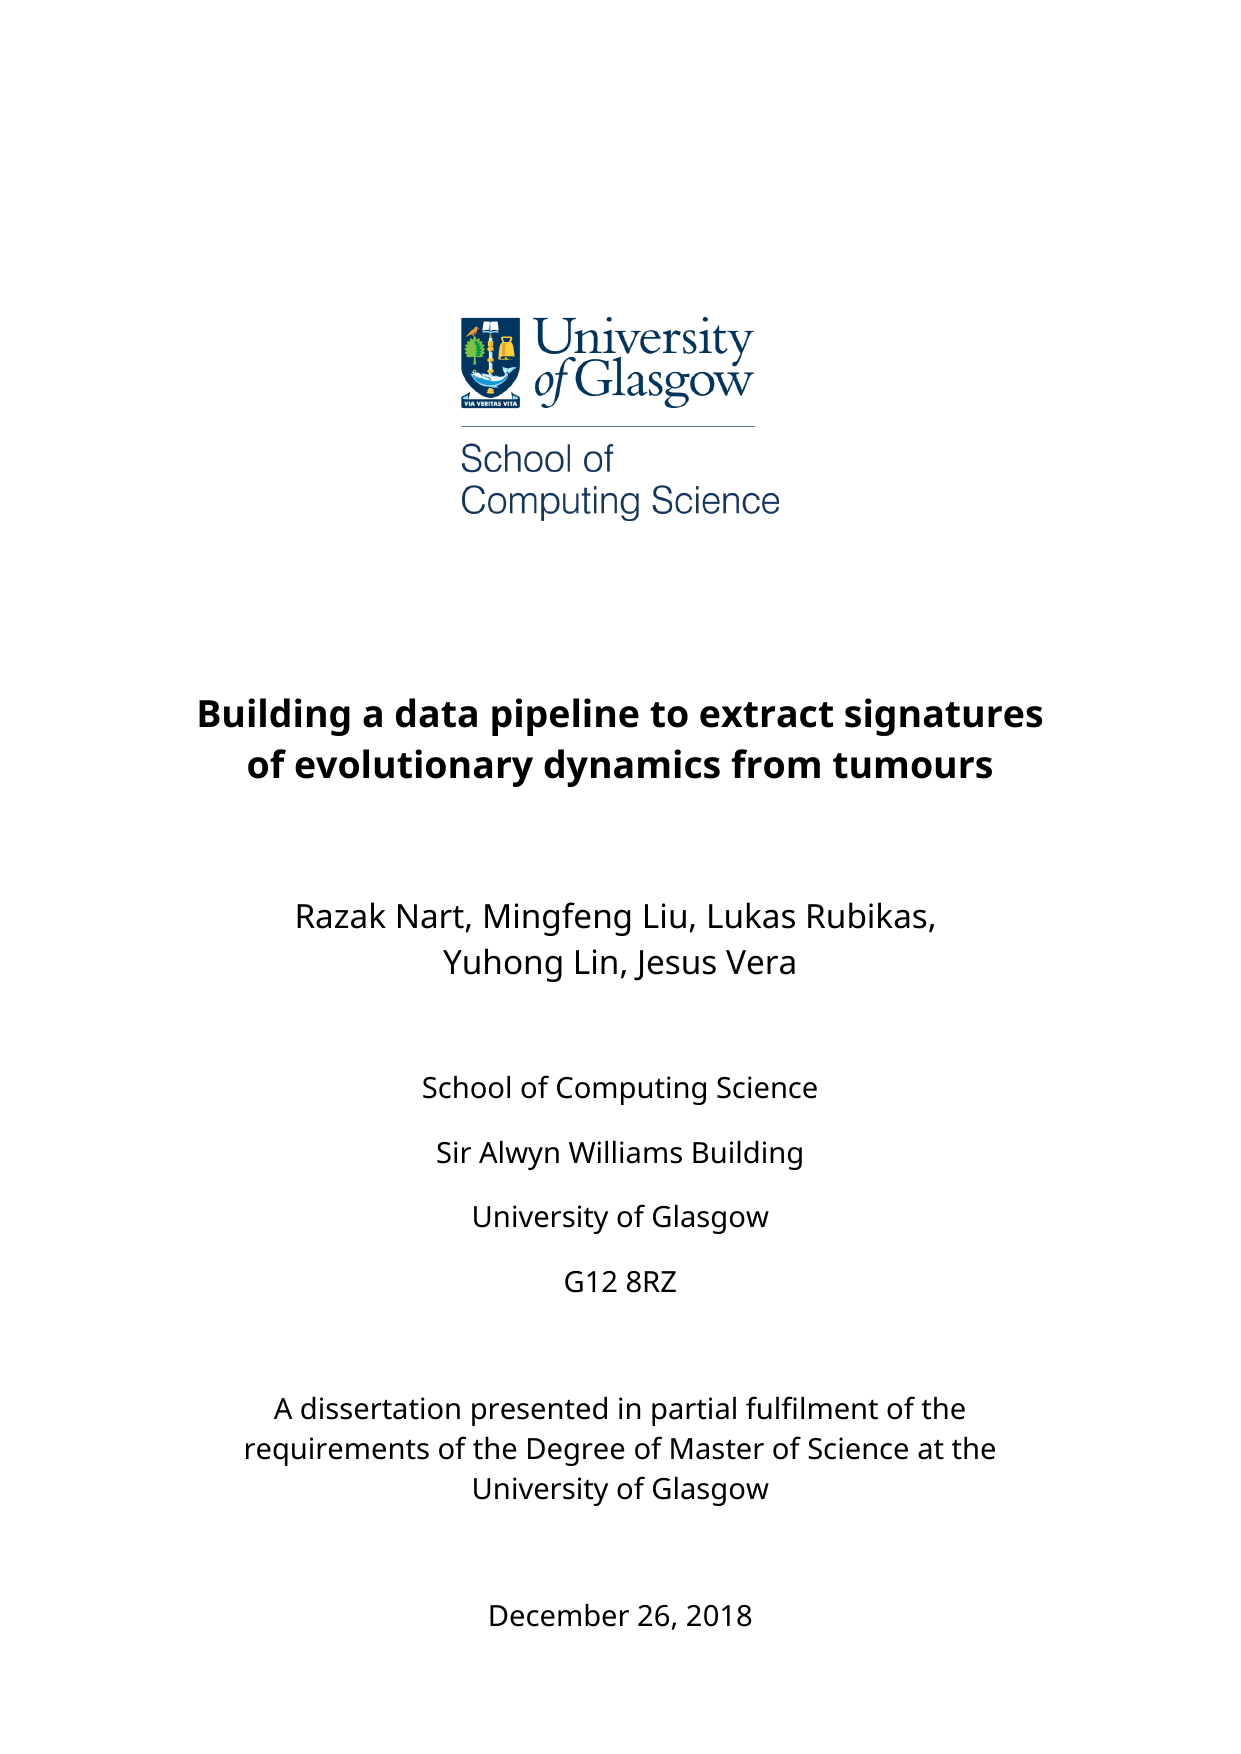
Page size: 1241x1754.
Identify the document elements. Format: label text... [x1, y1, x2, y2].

title Building a data pipeline to extract signatures of evolutionary dynamics from tumours [187, 687, 1053, 789]
text December 26, 2018 [187, 1595, 1053, 1635]
picture [461, 317, 779, 521]
text Razak Nart, Mingfeng Liu, Lukas Rubikas, Yuhong Lin, Jesus Vera [187, 893, 1053, 984]
text A dissertation presented in partial fulfilment of the requirements of the Degree of Master of Science at the University of Glasgow [187, 1389, 1053, 1508]
text University of Glasgow [187, 1197, 1053, 1236]
text Sir Alwyn Williams Building [187, 1132, 1053, 1172]
text G12 8RZ [187, 1261, 1053, 1301]
text School of Computing Science [187, 1067, 1053, 1107]
